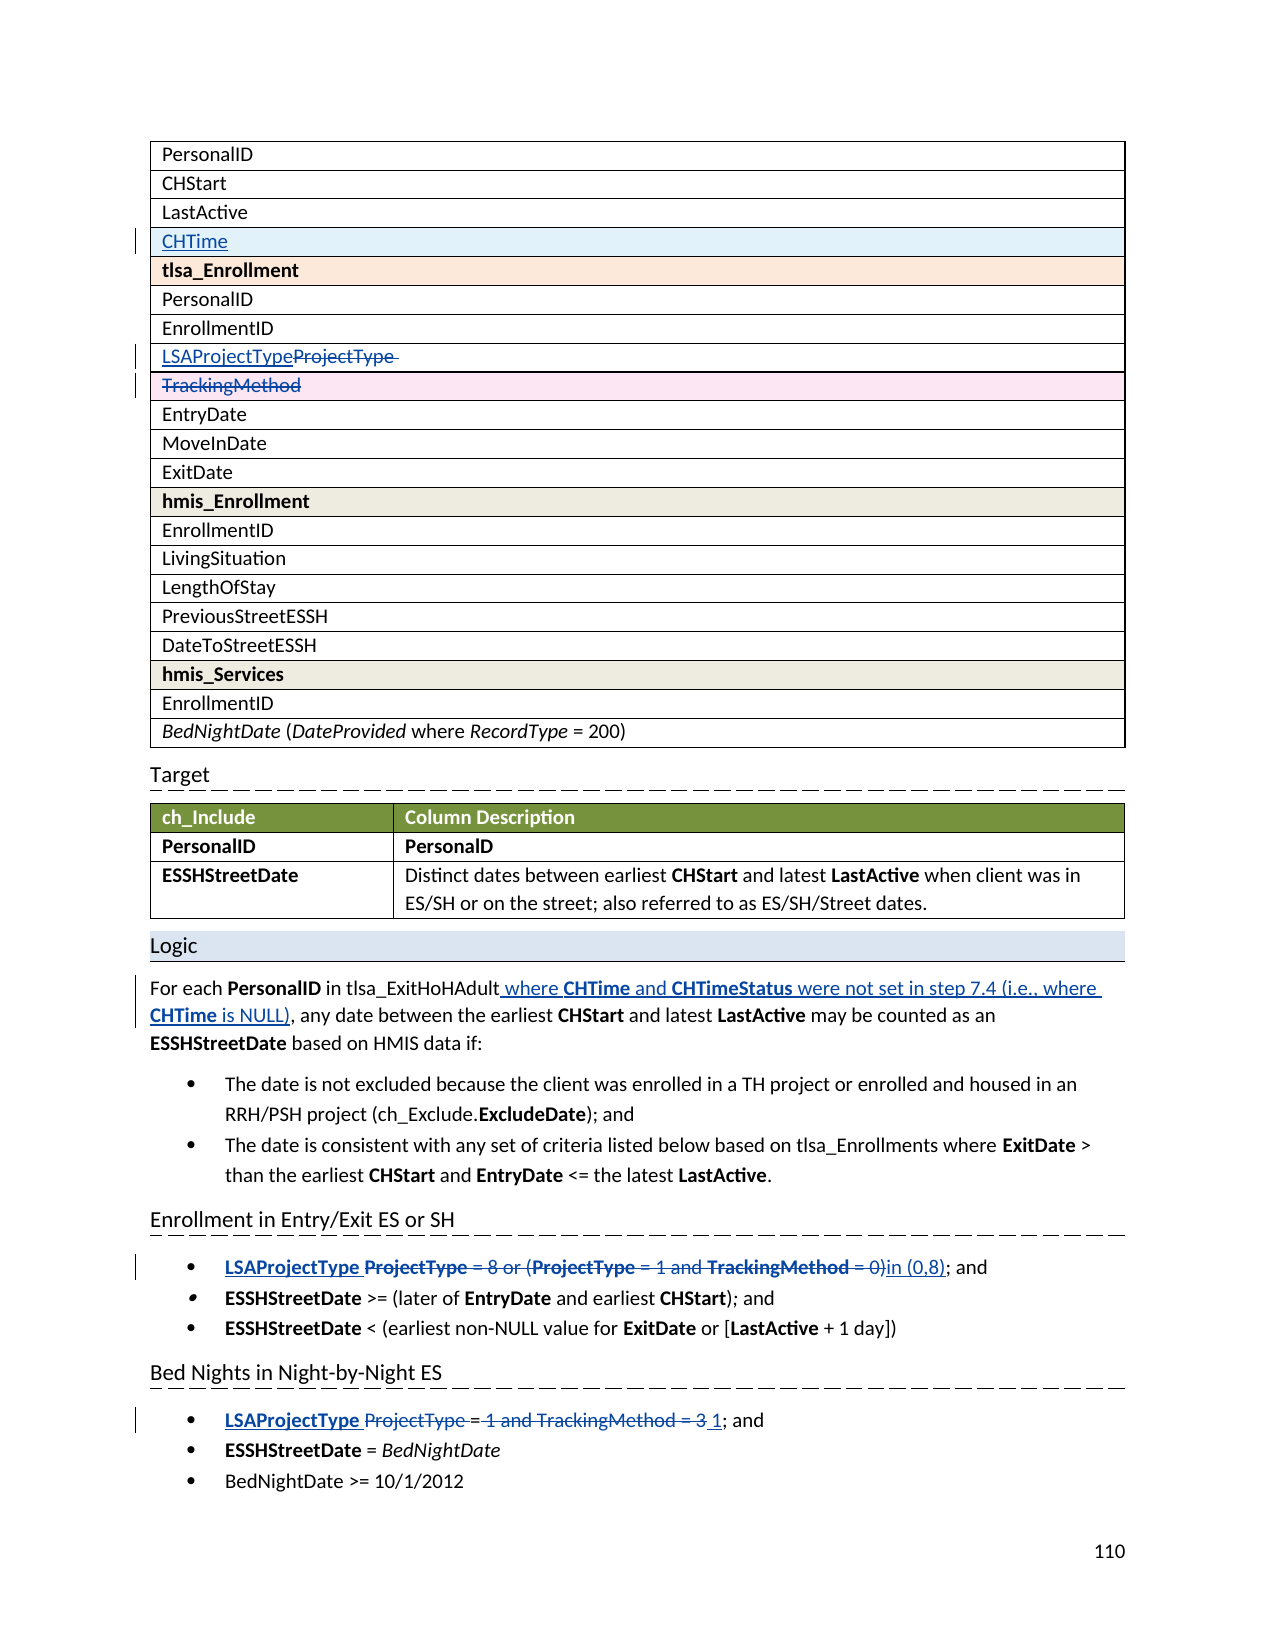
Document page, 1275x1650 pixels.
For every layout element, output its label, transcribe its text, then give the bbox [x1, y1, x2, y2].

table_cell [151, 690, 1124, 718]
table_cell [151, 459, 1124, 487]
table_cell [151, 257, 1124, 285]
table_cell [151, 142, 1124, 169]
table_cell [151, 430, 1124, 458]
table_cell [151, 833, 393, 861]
list =; and [187, 1407, 1125, 1433]
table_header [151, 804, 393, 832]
subtitle Bed Nights in Night-by-Night ES [150, 1358, 1125, 1389]
list ; and [187, 1254, 1125, 1280]
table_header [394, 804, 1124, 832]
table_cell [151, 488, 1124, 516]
subtitle Enrollment in Entry/Exit ES or SH [150, 1205, 1125, 1236]
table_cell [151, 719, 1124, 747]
list ESSHStreetDate = BedNightDate [187, 1438, 1125, 1463]
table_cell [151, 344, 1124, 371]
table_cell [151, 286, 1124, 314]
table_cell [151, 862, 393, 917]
subtitle Target [150, 760, 1125, 791]
list BedNightDate >= 10/1/2012 [187, 1468, 1125, 1493]
list The date is not excluded because the client was enrolled in a TH project or enrolled and housed in an RRH/PSH project (ch_Exclude.ExcludeDate); and [187, 1071, 1125, 1127]
text For each PersonalID in tlsa_ExitHoHAdult, any date between the earliest CHStart and latest LastActive may be counted as an ESSHStreetDate based on HMIS data if: [150, 975, 1125, 1056]
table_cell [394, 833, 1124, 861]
list ESSHStreetDate >= (later of EntryDate and earliest CHStart); and [187, 1285, 1125, 1310]
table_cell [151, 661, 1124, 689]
subtitle Logic [150, 931, 1125, 961]
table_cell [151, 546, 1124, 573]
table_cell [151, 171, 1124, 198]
list ESSHStreetDate < (earliest non-NULL value for ExitDate or [LastActive + 1 day]) [187, 1315, 1125, 1341]
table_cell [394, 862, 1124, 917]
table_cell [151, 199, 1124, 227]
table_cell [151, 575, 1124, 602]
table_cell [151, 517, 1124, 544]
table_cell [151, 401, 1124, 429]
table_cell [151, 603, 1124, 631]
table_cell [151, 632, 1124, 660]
list The date is consistent with any set of criteria listed below based on tlsa_Enrollments where ExitDate > than the earliest CHStart and EntryDate <= the latest LastActive. [187, 1132, 1125, 1188]
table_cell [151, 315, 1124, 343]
